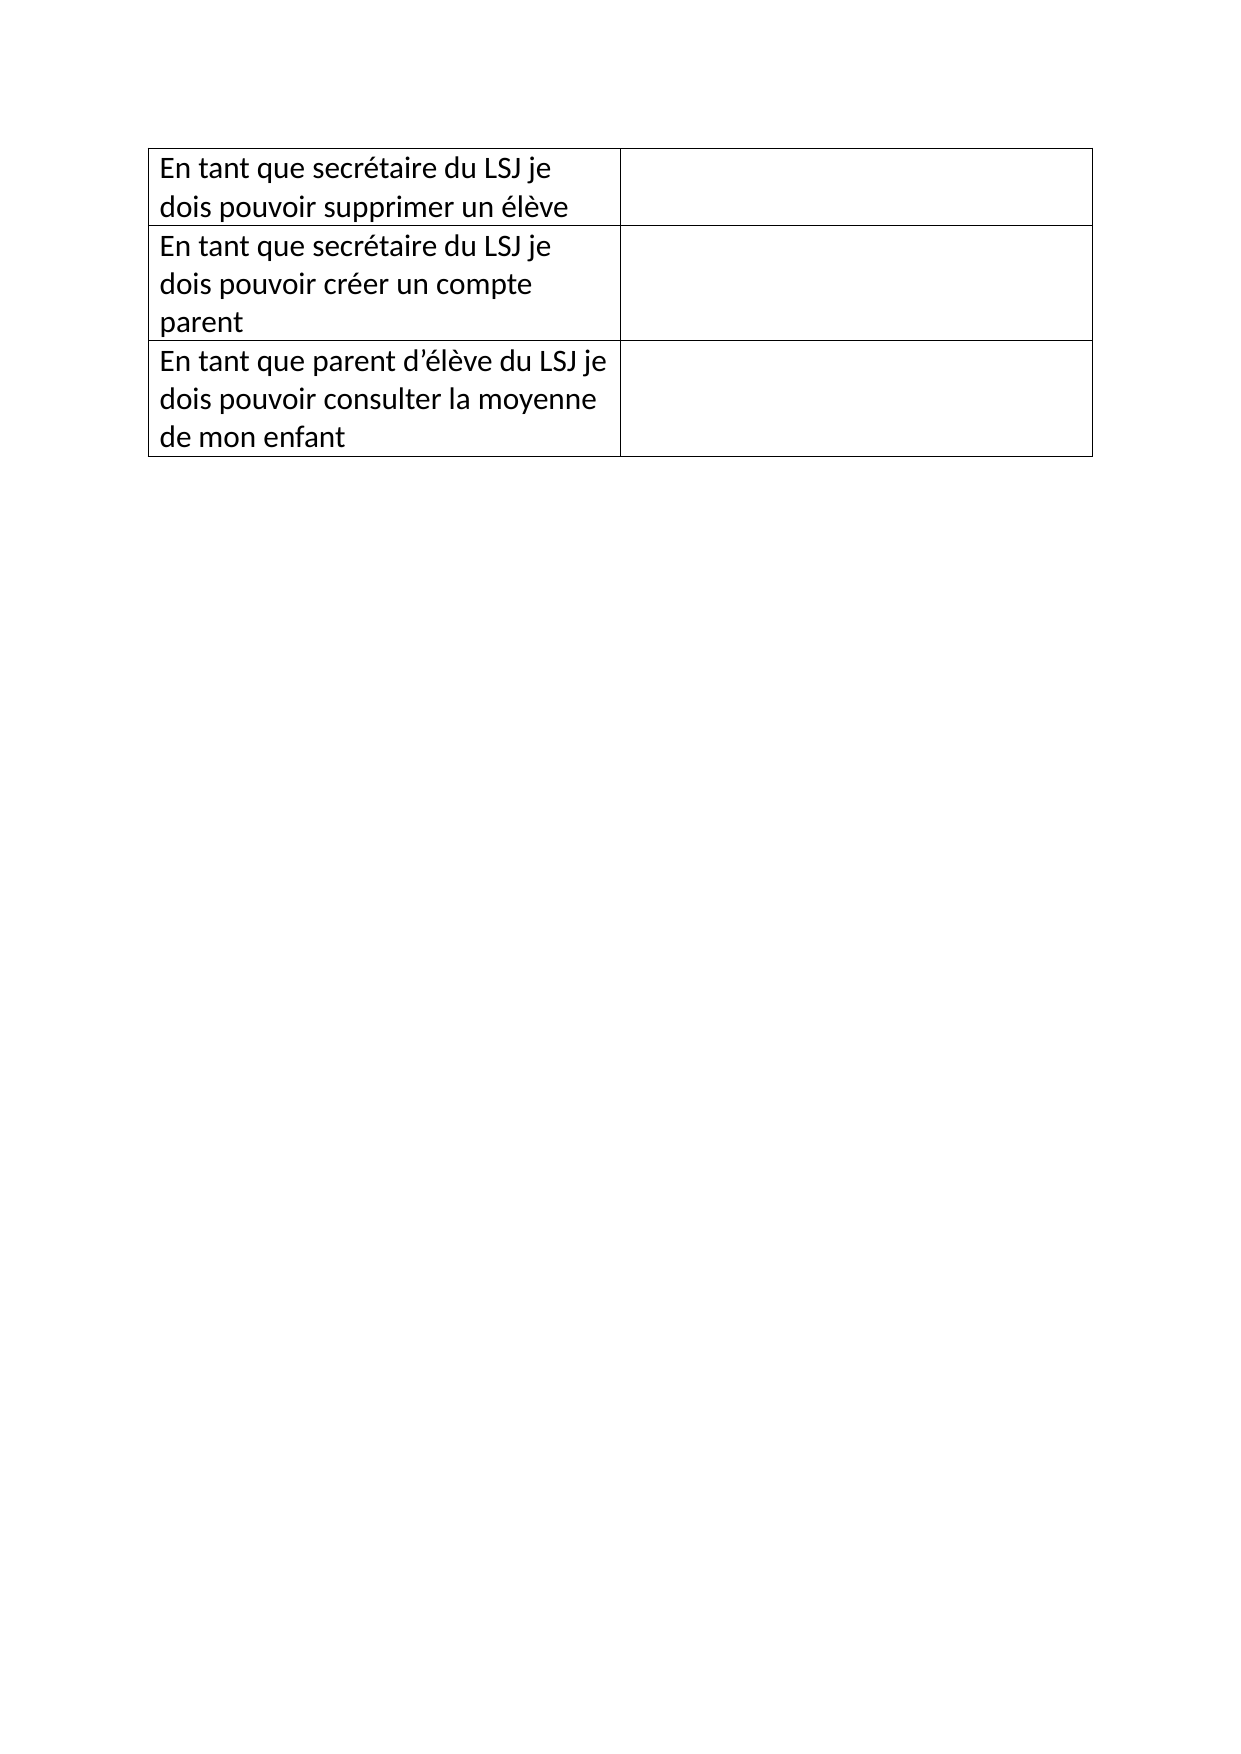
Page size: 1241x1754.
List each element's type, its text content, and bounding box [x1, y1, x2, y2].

table_cell [621, 341, 1092, 456]
table_cell En tant que secrétaire du LSJ je dois pouvoir créer un compte parent [149, 226, 620, 340]
table_cell En tant que parent d’élève du LSJ je dois pouvoir consulter la moyenne de mon enfant [149, 341, 620, 456]
table_cell En tant que secrétaire du LSJ je dois pouvoir supprimer un élève [149, 149, 620, 225]
table_cell [621, 149, 1092, 225]
table_cell [621, 226, 1092, 340]
